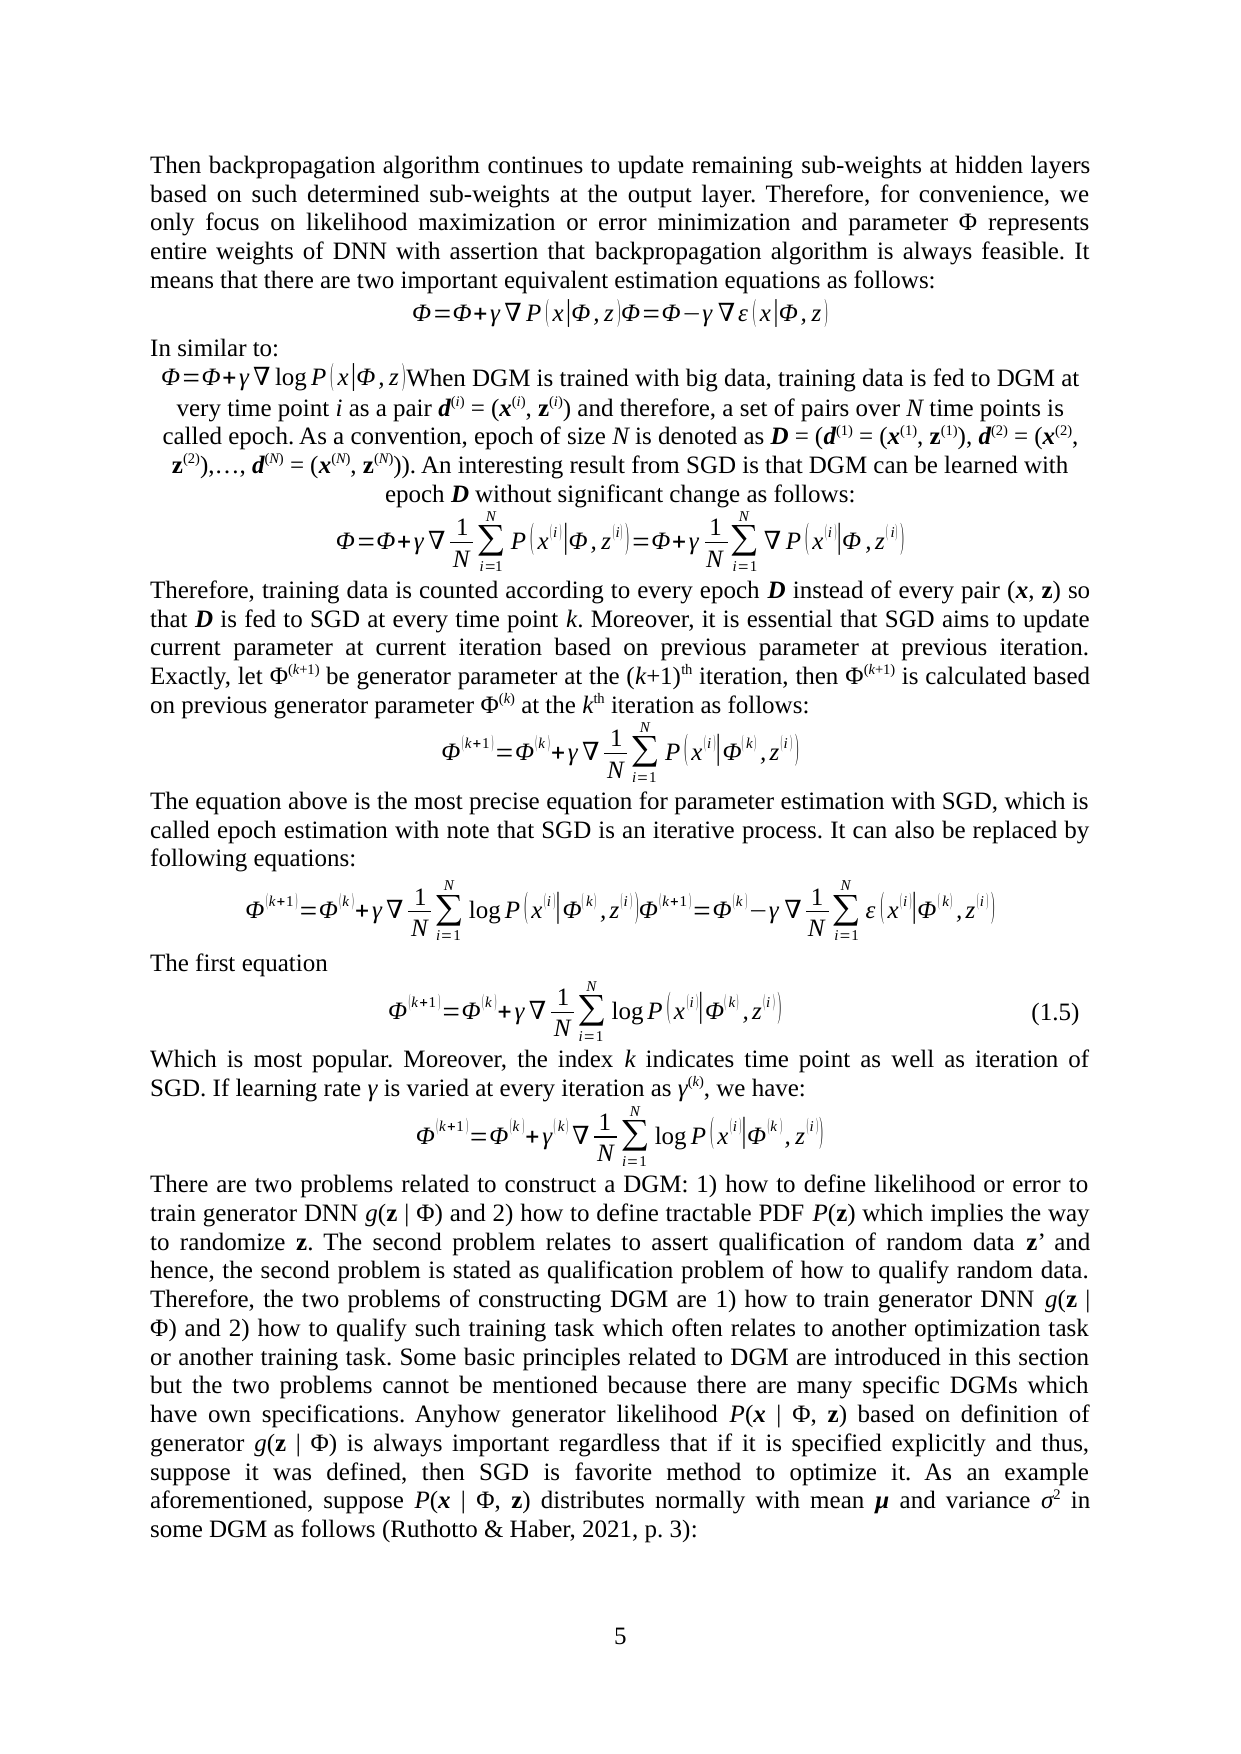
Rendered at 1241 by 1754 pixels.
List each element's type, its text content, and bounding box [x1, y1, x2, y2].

text The first equation [150, 948, 1090, 977]
text Therefore, training data is counted according to every epoch D instead of every pair (x, z) so that D is fed to SGD at every time point k. Moreover, it is essential that SGD aims to update current parameter at current iteration based on previous parameter at previous iteration. Exactly, let Φ(k+1) be generator parameter at the (k+1)th iteration, then Φ(k+1) is calculated based on previous generator parameter Φ(k) at the kth iteration as follows: [150, 575, 1090, 719]
text There are two problems related to construct a DGM: 1) how to define likelihood or error to train generator DNN g(z | Φ) and 2) how to define tractable PDF P(z) which implies the way to randomize z. The second problem relates to assert qualification of random data z’ and hence, the second problem is stated as qualification problem of how to qualify random data. Therefore, the two problems of constructing DGM are 1) how to train generator DNN g(z | Φ) and 2) how to qualify such training task which often relates to another optimization task or another training task. Some basic principles related to DGM are introduced in this section but the two problems cannot be mentioned because there are many specific DGMs which have own specifications. Anyhow generator likelihood P(x | Φ, z) based on definition of generator g(z | Φ) is always important regardless that if it is specified explicitly and thus, suppose it was defined, then SGD is favorite method to optimize it. As an example aforementioned, suppose P(x | Φ, z) distributes normally with mean μ and variance σ2 in some DGM as follows : [150, 1169, 1090, 1543]
text Then backpropagation algorithm continues to update remaining sub-weights at hidden layers based on such determined sub-weights at the output layer. Therefore, for convenience, we only focus on likelihood maximization or error minimization and parameter Φ represents entire weights of DNN with assertion that backpropagation algorithm is always feasible. It means that there are two important equivalent estimation equations as follows: [150, 150, 1090, 294]
text When DGM is trained with big data, training data is fed to DGM at very time point i as a pair d(i) = (x(i), z(i)) and therefore, a set of pairs over N time points is called epoch. As a convention, epoch of size N is denoted as D = (d(1) = (x(1), z(1)), d(2) = (x(2), z(2)),…, d(N) = (x(N), z(N))). An interesting result from SGD is that DGM can be learned with epoch D without significant change as follows: [150, 362, 1090, 508]
text The equation above is the most precise equation for parameter estimation with SGD, which is called epoch estimation with note that SGD is an iterative process. It can also be replaced by following equations: [150, 786, 1090, 872]
text Which is most popular. Moreover, the index k indicates time point as well as iteration of SGD. If learning rate γ is varied at every iteration as γ(k), we have: [150, 1044, 1090, 1102]
text In similar to: [150, 333, 1090, 362]
table_header (1.5) [1020, 977, 1090, 1044]
table_header [150, 977, 1020, 1044]
